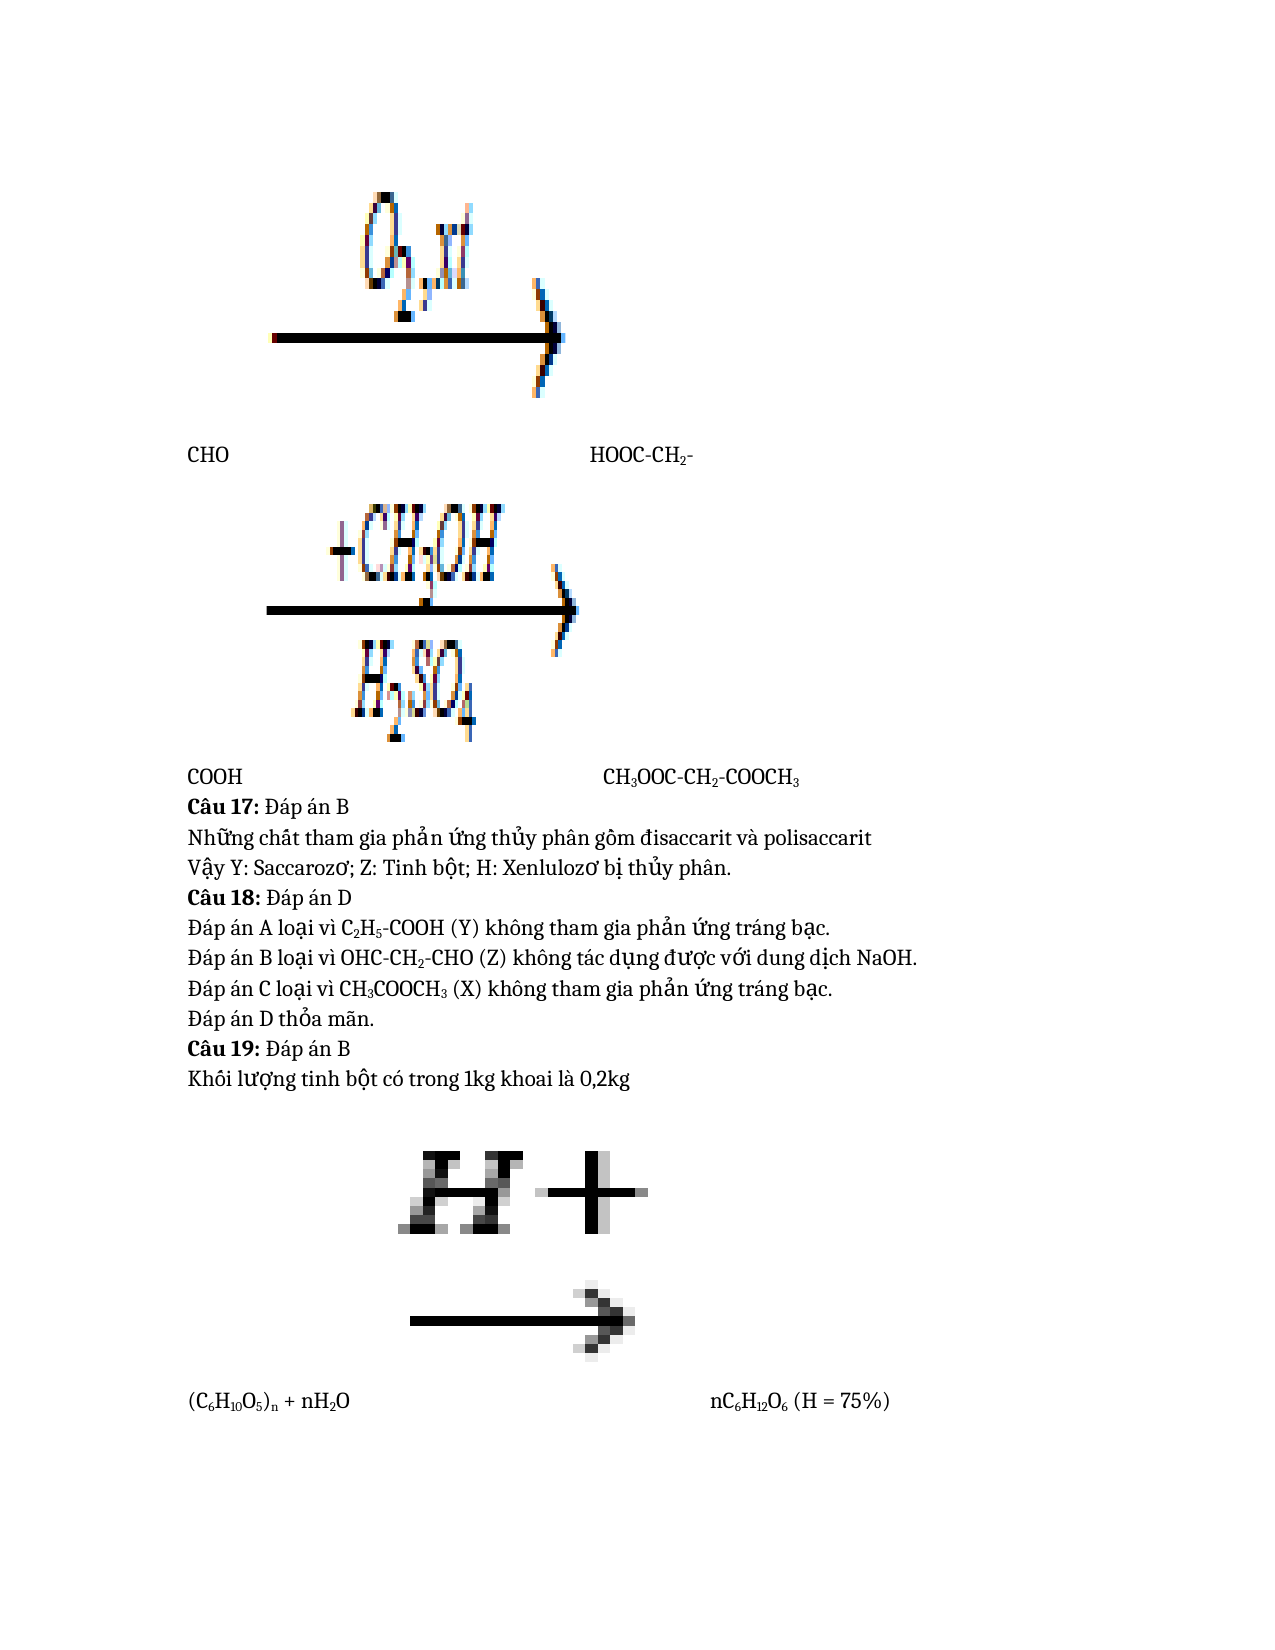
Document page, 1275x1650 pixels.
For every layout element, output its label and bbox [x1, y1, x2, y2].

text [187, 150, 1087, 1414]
picture [373, 1096, 686, 1409]
picture [266, 472, 580, 785]
picture [252, 150, 566, 463]
